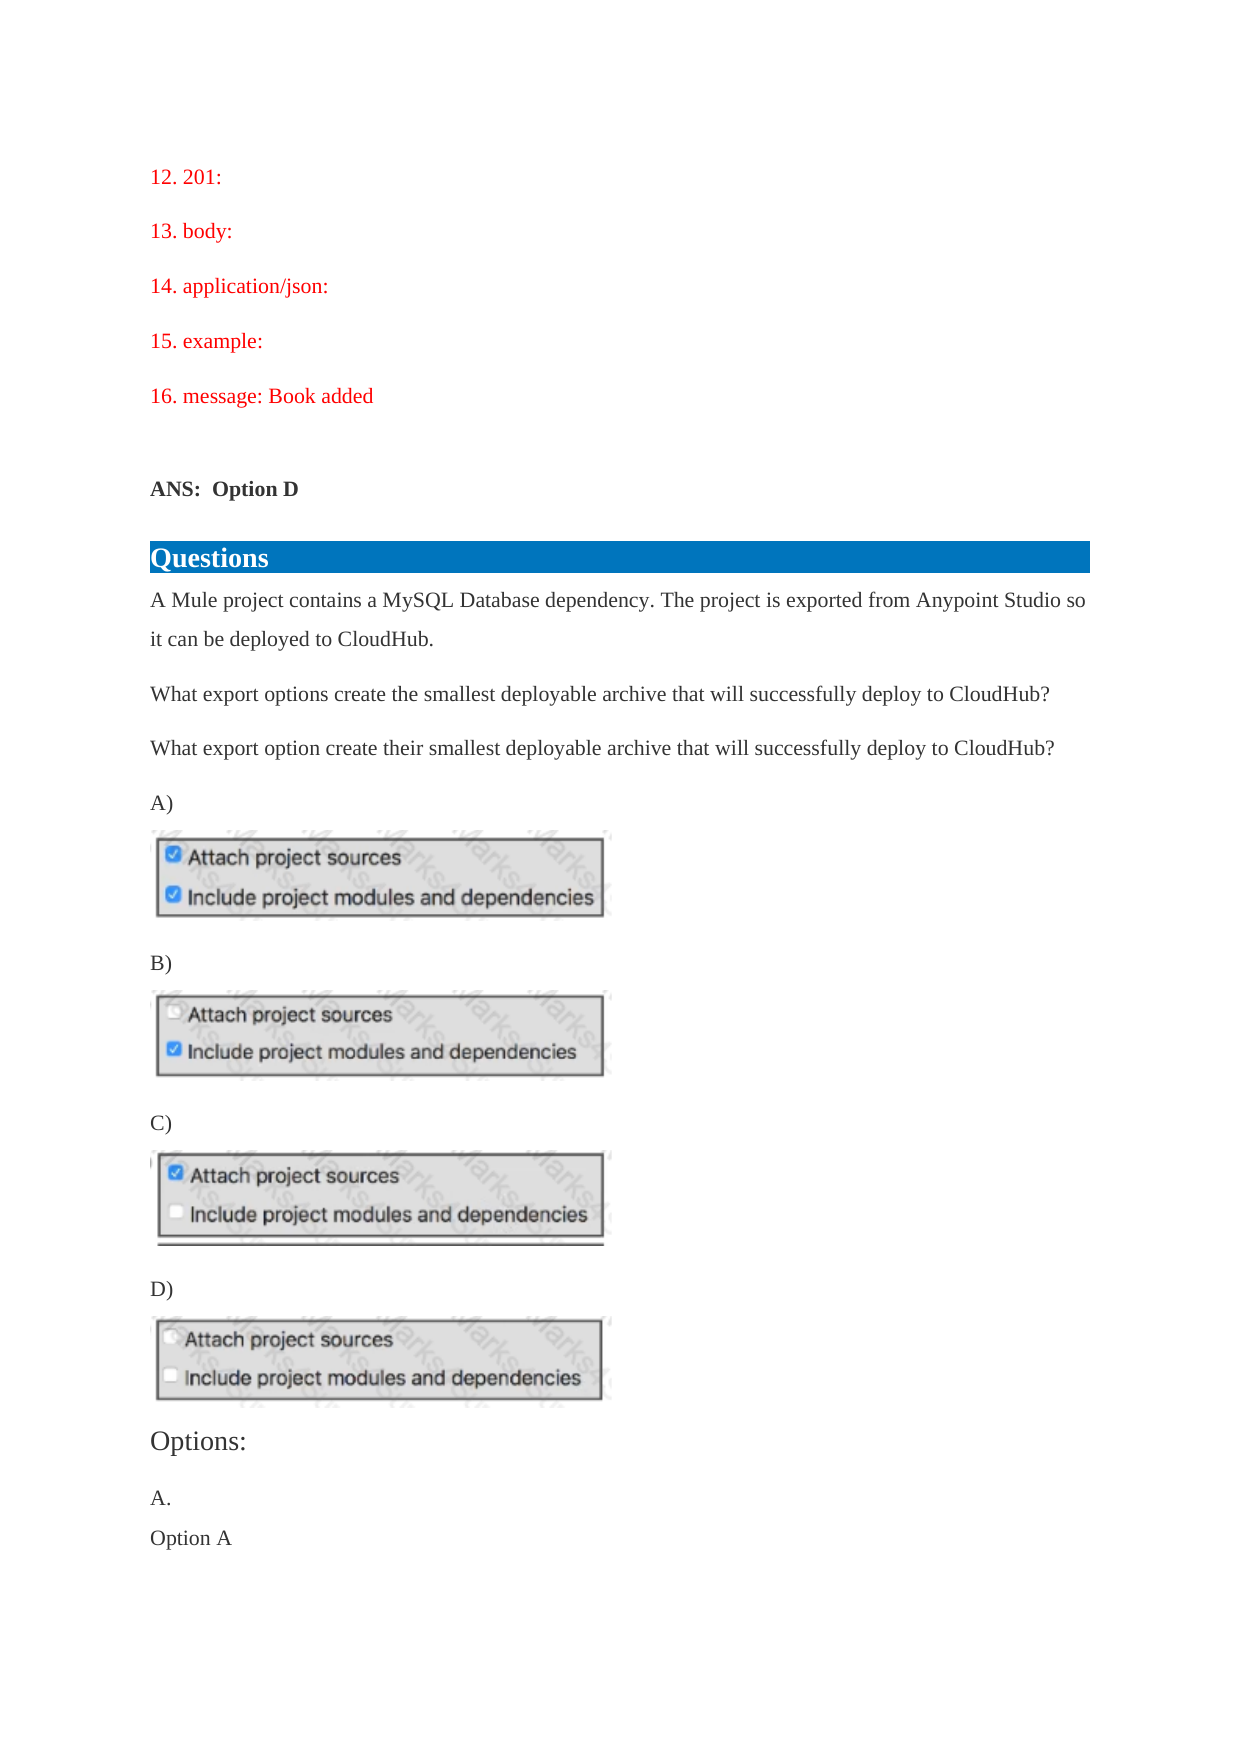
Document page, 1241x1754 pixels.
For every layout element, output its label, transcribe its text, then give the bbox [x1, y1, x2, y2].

text What export option create their smallest deployable archive that will successfully deploy to CloudHub? [150, 721, 1090, 761]
text A) [150, 776, 1090, 815]
text Option A [150, 1511, 1090, 1550]
text 13. body: [150, 205, 1090, 244]
picture [150, 830, 612, 921]
text A Mule project contains a MySQL Database dependency. The project is exported from Anypoint Studio so it can be deployed to CloudHub. [150, 573, 1090, 651]
text D) [150, 1262, 1090, 1301]
picture [150, 1316, 612, 1408]
text 14. application/json: [150, 259, 1090, 298]
text A. [150, 1472, 1090, 1511]
text ANS: Option D [150, 462, 1090, 502]
text C) [150, 1096, 1090, 1135]
text Questions [150, 541, 1090, 573]
text B) [150, 936, 1090, 975]
text What export options create the smallest deployable archive that will successfully deploy to CloudHub? [150, 667, 1090, 706]
text 12. 201: [150, 150, 1090, 189]
picture [150, 1150, 612, 1246]
text Options: [150, 1423, 1090, 1456]
text 15. example: [150, 314, 1090, 353]
text 16. message: Book added [150, 369, 1090, 408]
picture [150, 990, 612, 1081]
